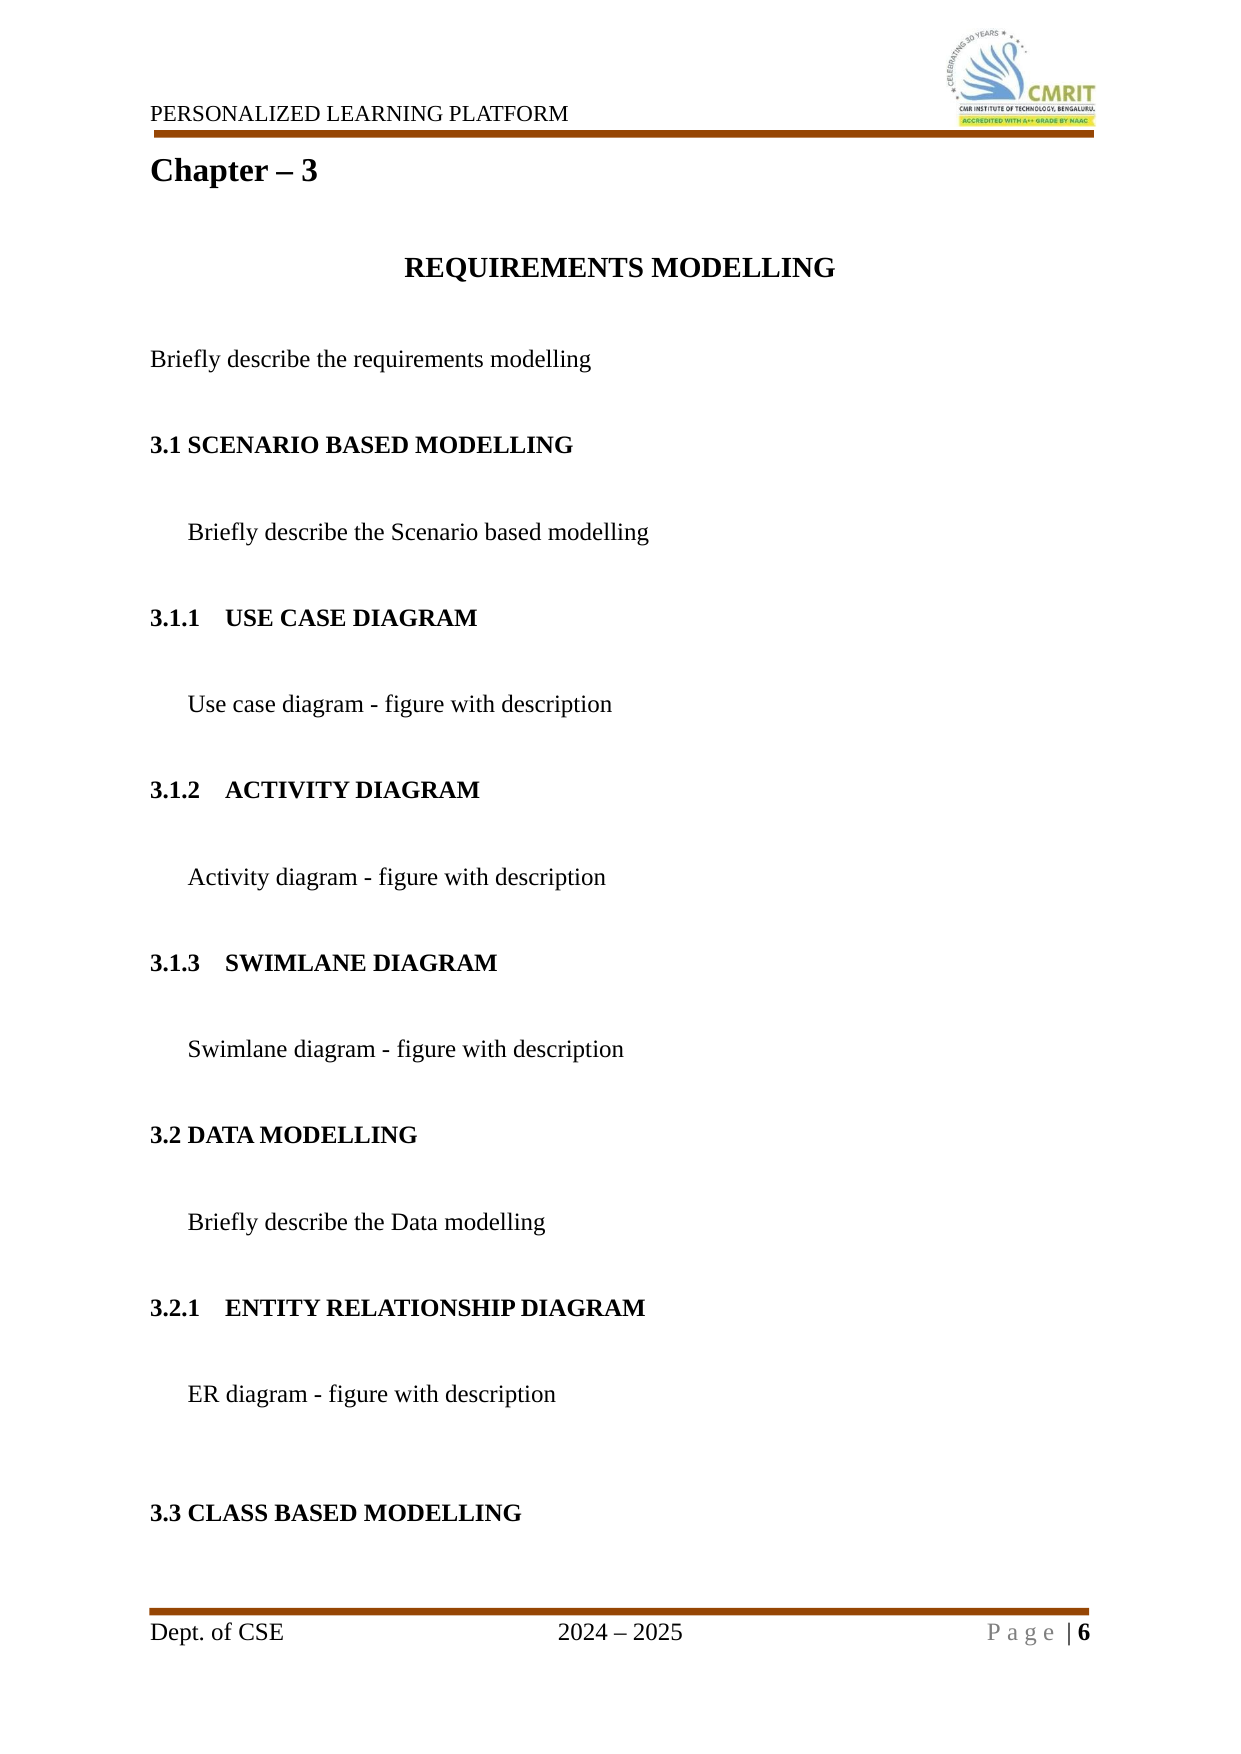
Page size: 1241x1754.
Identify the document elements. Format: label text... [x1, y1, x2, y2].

list ACTIVITY DIAGRAM [150, 775, 1090, 804]
text REQUIREMENTS MODELLING [150, 251, 1090, 284]
text Briefly describe the Scenario based modelling [150, 517, 1090, 545]
list ENTITY RELATIONSHIP DIAGRAM [150, 1293, 1090, 1322]
text Use case diagram - figure with description [150, 689, 1090, 718]
list SCENARIO BASED MODELLING [150, 430, 1090, 459]
picture [945, 28, 1097, 127]
list SWIMLANE DIAGRAM [150, 948, 1090, 977]
text Swimlane diagram - figure with description [150, 1034, 1090, 1063]
text Briefly describe the requirements modelling [150, 344, 1090, 373]
list USE CASE DIAGRAM [150, 603, 1090, 632]
list CLASS BASED MODELLING [150, 1498, 1090, 1527]
text Chapter – 3 [150, 150, 1090, 188]
text ER diagram - figure with description [150, 1379, 1090, 1408]
text Activity diagram - figure with description [150, 862, 1090, 890]
list DATA MODELLING [150, 1120, 1090, 1149]
text Briefly describe the Data modelling [150, 1207, 1090, 1235]
